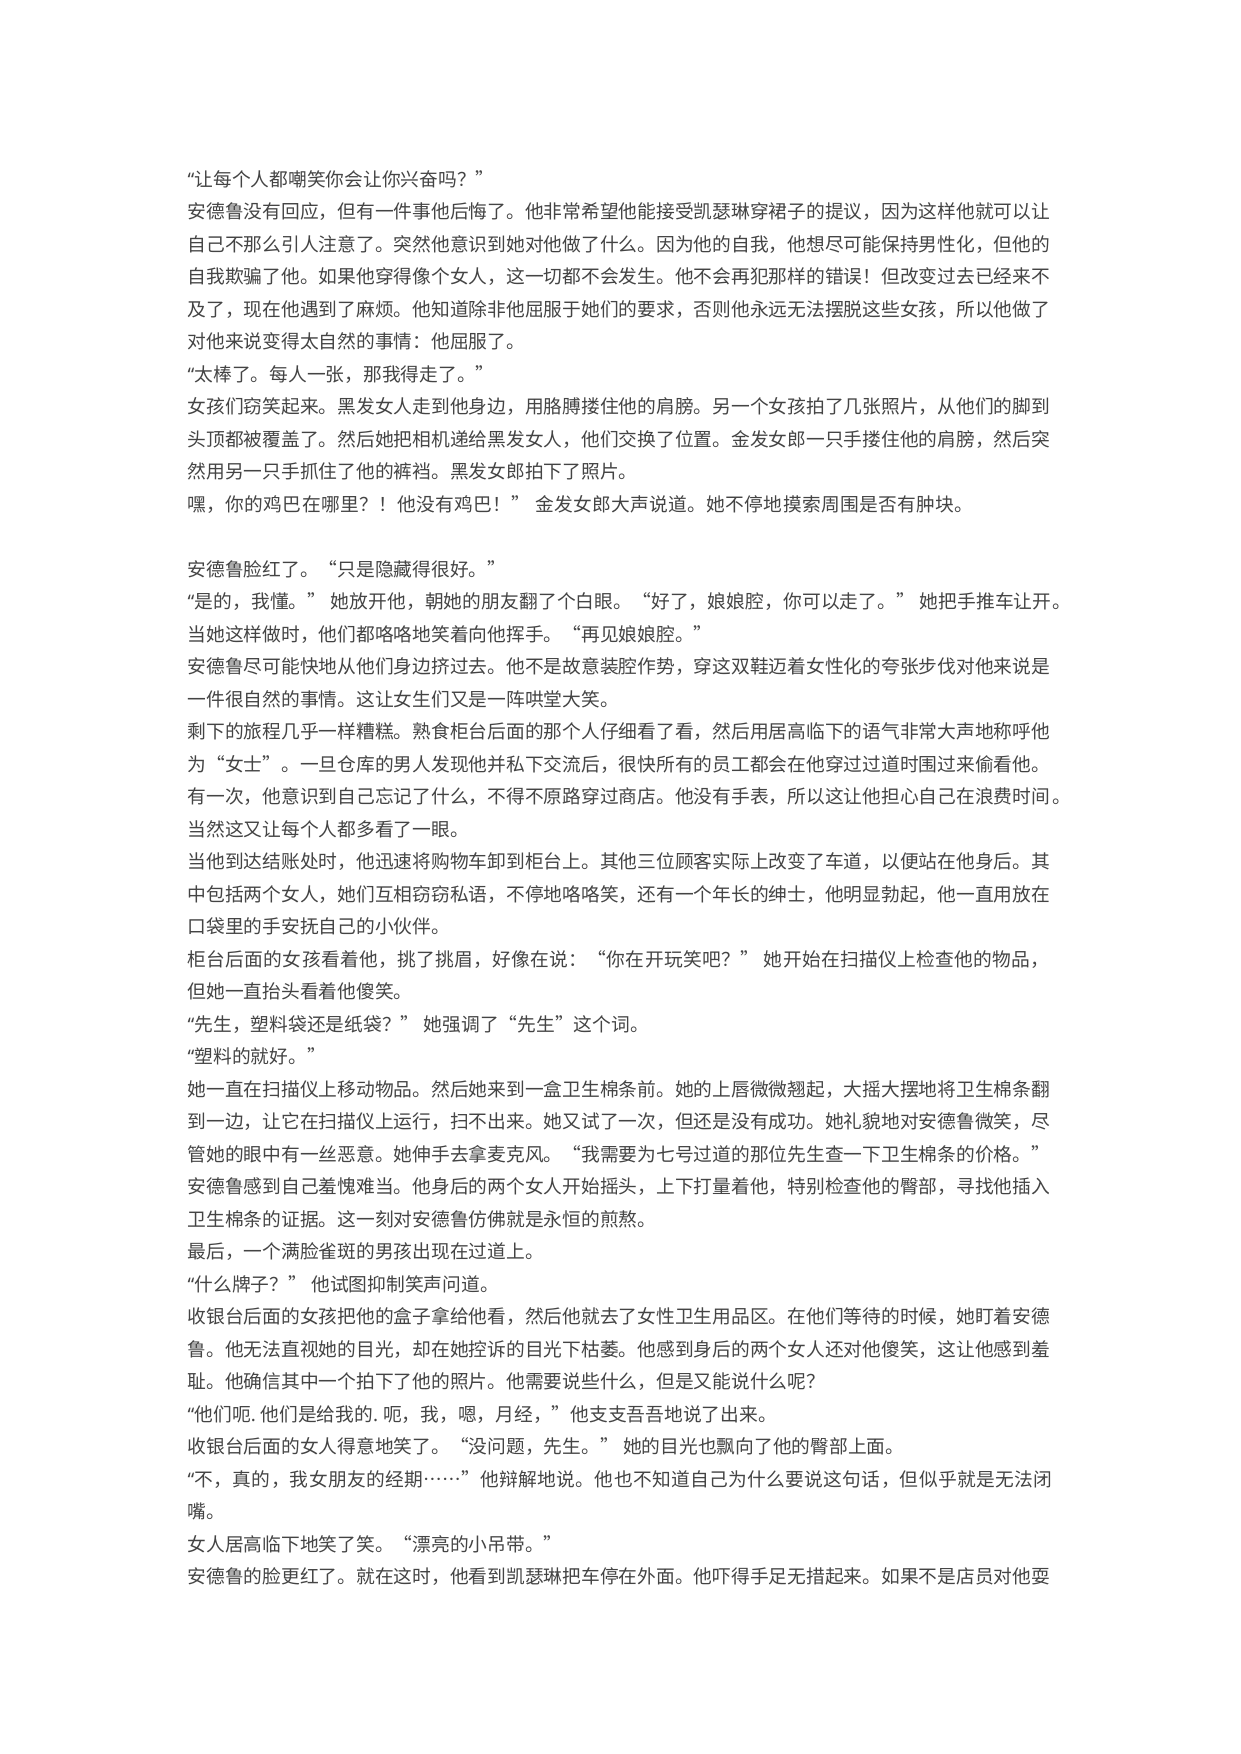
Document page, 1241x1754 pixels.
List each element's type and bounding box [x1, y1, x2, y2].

text [187, 162, 1053, 598]
text [187, 599, 1053, 1592]
